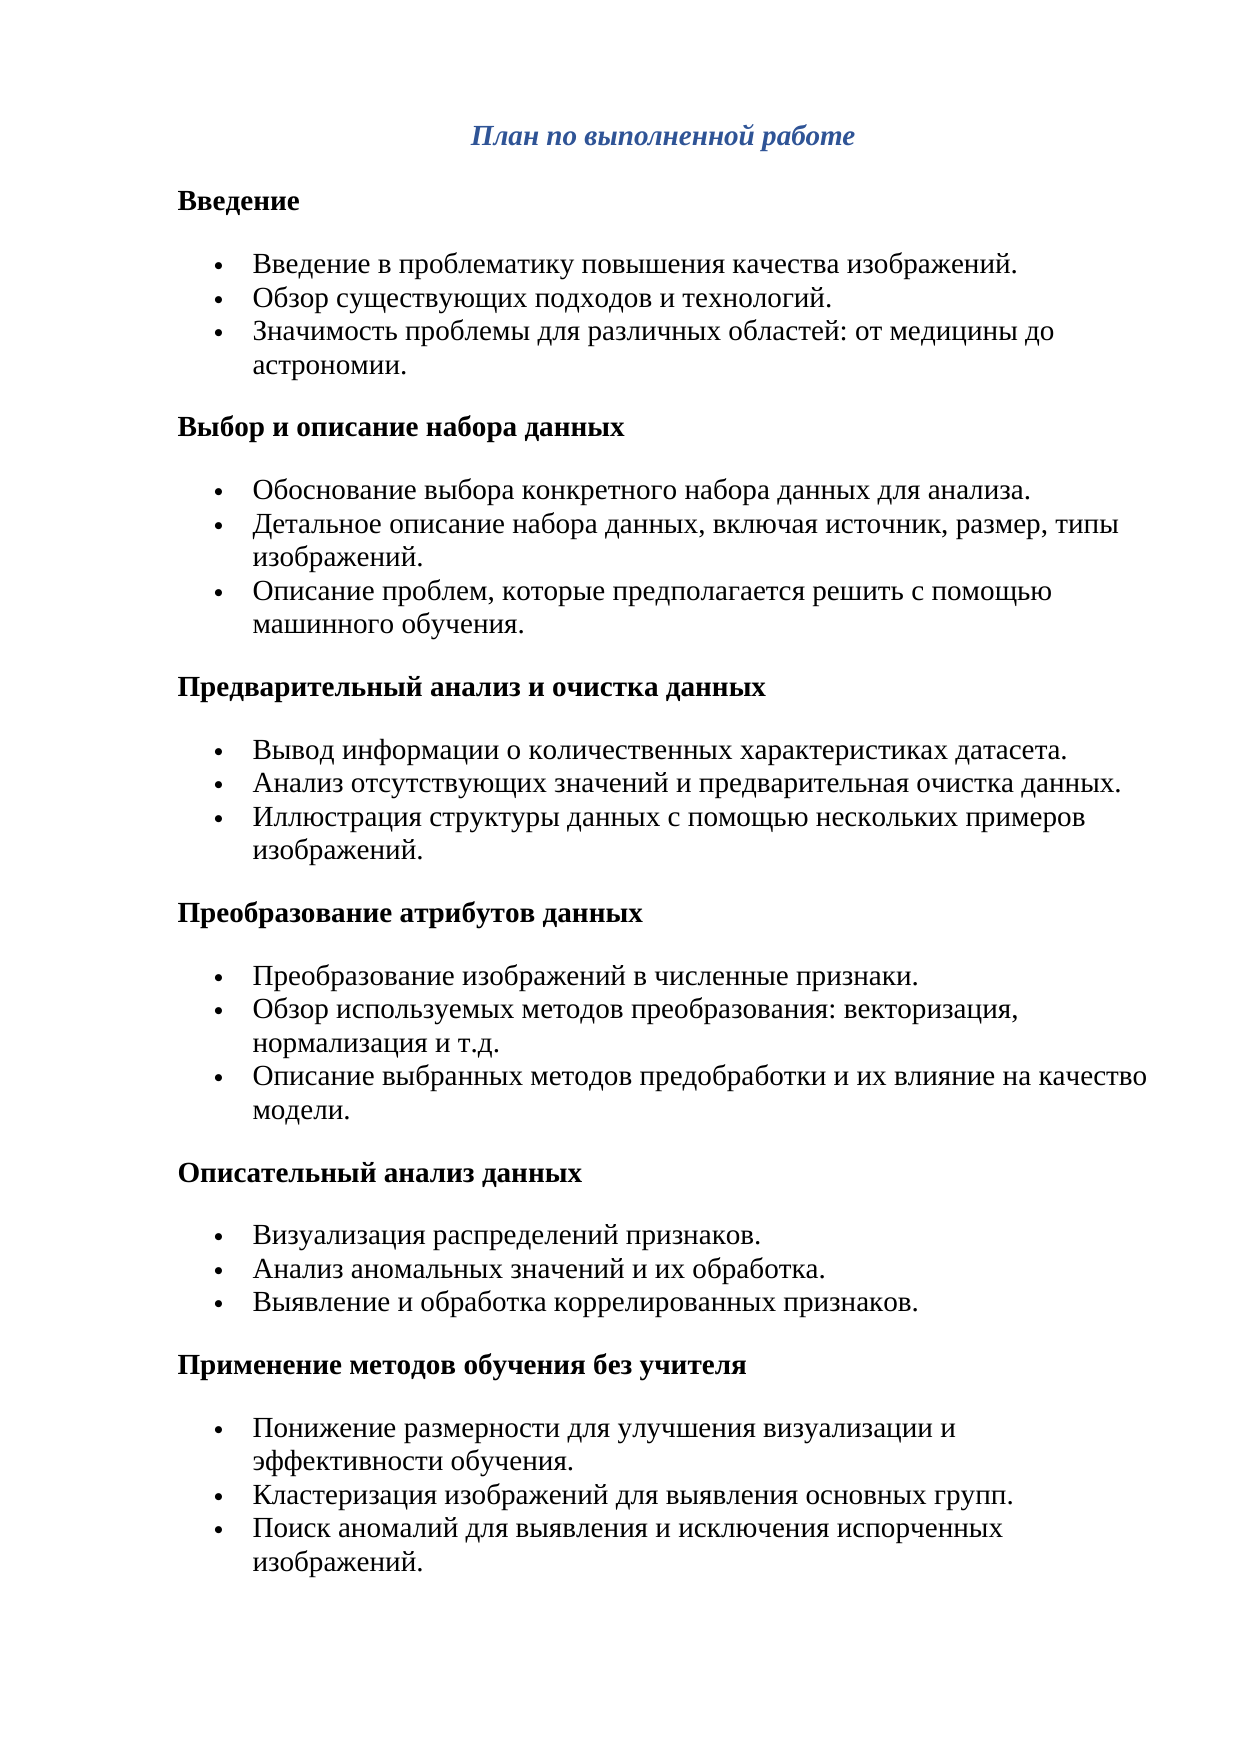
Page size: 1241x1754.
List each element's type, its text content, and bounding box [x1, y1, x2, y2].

list Введение в проблематику повышения качества изображений. [215, 246, 1152, 280]
list Обзор существующих подходов и технологий. [215, 280, 1152, 313]
list Поиск аномалий для выявления и исключения испорченных изображений. [215, 1511, 1152, 1578]
list Обзор используемых методов преобразования: векторизация, нормализация и т.д. [215, 991, 1152, 1058]
list Кластеризация изображений для выявления основных групп. [215, 1477, 1152, 1511]
list Анализ аномальных значений и их обработка. [215, 1251, 1152, 1284]
list Обоснование выбора конкретного набора данных для анализа. [215, 472, 1152, 506]
list Описание выбранных методов предобработки и их влияние на качество модели. [215, 1058, 1152, 1126]
list Значимость проблемы для различных областей: от медицины до астрономии. [215, 313, 1152, 380]
text Введение [177, 183, 1152, 217]
text Описательный анализ данных [177, 1155, 1152, 1188]
list Детальное описание набора данных, включая источник, размер, типы изображений. [215, 506, 1152, 573]
list Понижение размерности для улучшения визуализации и эффективности обучения. [215, 1410, 1152, 1477]
list Преобразование изображений в численные признаки. [215, 958, 1152, 991]
text Предварительный анализ и очистка данных [177, 669, 1152, 703]
list Выявление и обработка коррелированных признаков. [215, 1284, 1152, 1318]
subtitle План по выполненной работе [177, 118, 1152, 152]
list Вывод информации о количественных характеристиках датасета. [215, 732, 1152, 765]
list Иллюстрация структуры данных с помощью нескольких примеров изображений. [215, 799, 1152, 866]
text Выбор и описание набора данных [177, 409, 1152, 443]
list Описание проблем, которые предполагается решить с помощью машинного обучения. [215, 573, 1152, 640]
text Применение методов обучения без учителя [177, 1347, 1152, 1381]
list Визуализация распределений признаков. [215, 1217, 1152, 1251]
list Анализ отсутствующих значений и предварительная очистка данных. [215, 765, 1152, 799]
text Преобразование атрибутов данных [177, 895, 1152, 929]
